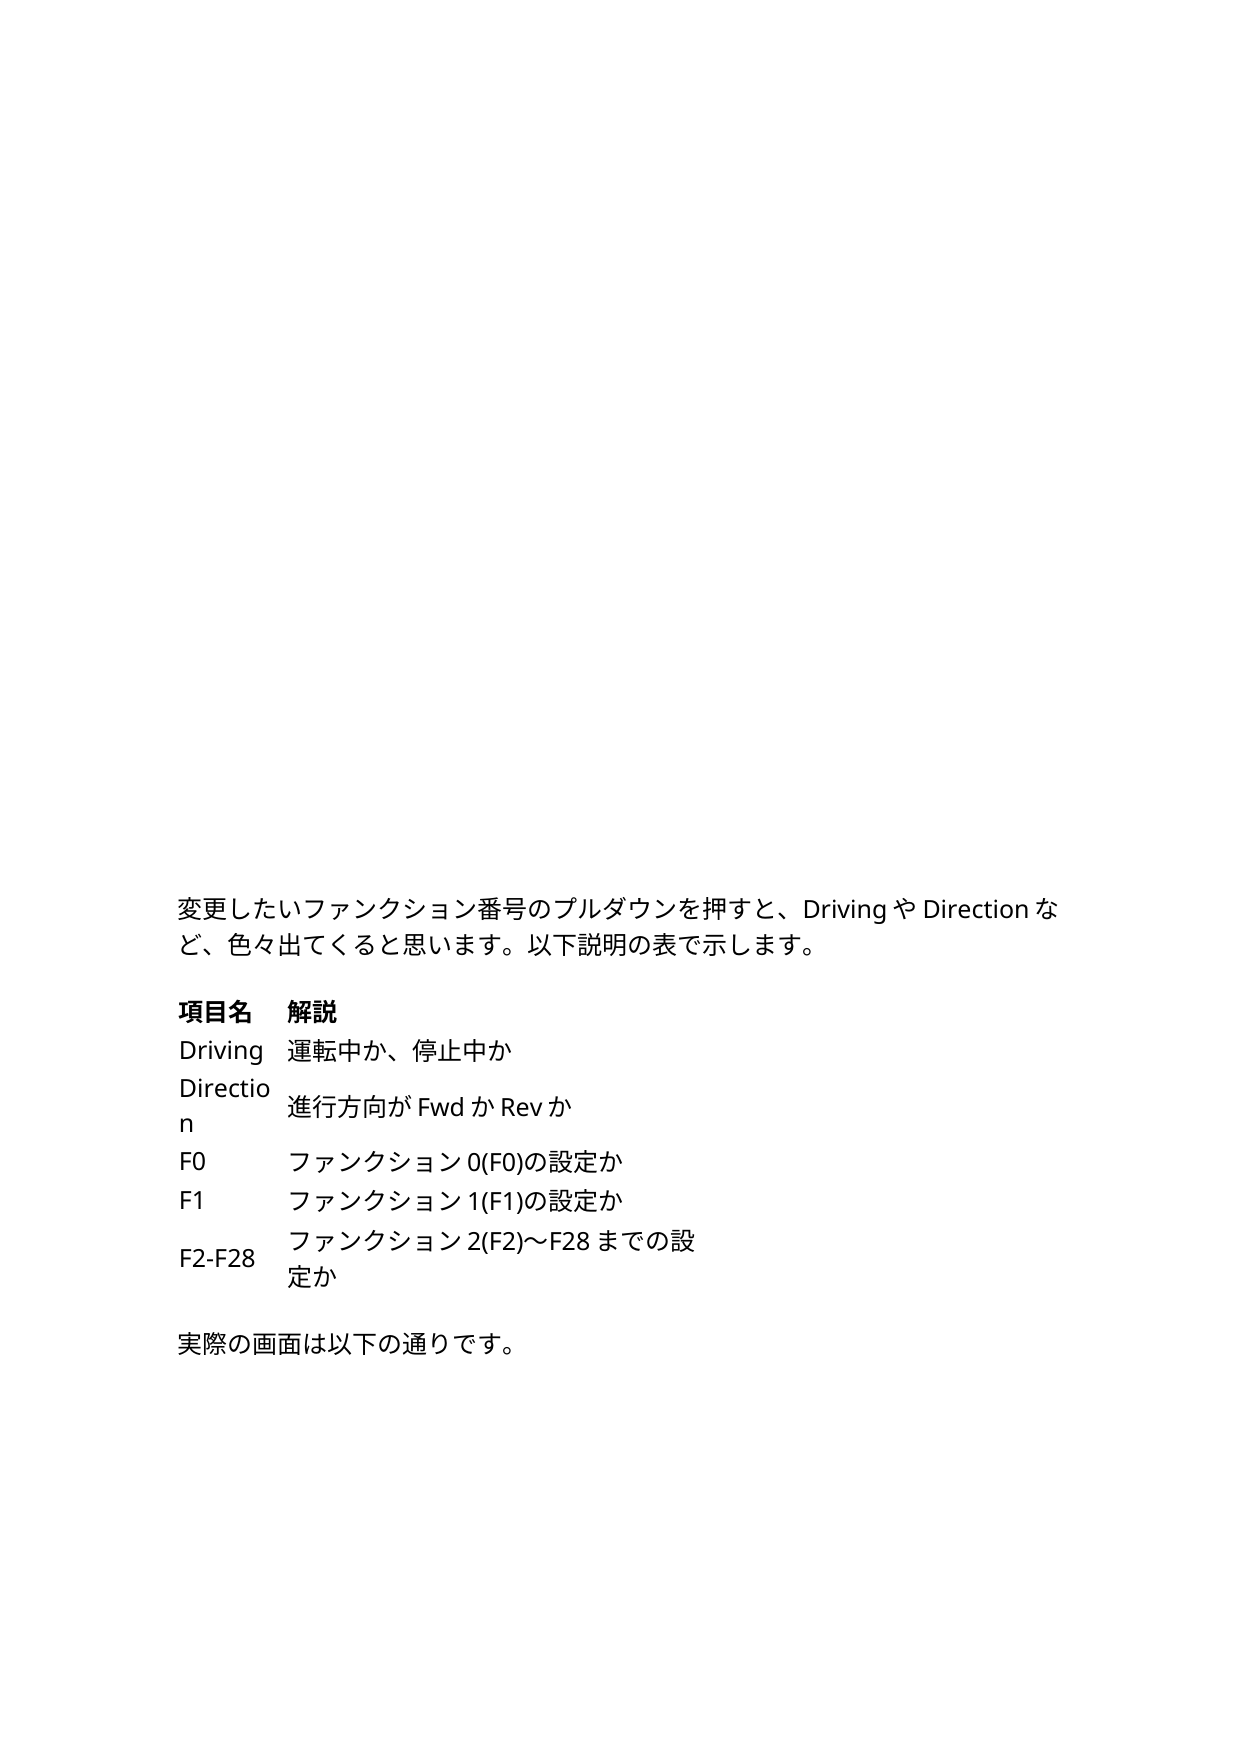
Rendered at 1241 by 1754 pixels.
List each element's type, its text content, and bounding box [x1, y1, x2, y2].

table_cell F0 [177, 1141, 285, 1180]
text 変更したいファンクション番号のプルダウンを押すと、DrivingやDirectionなど、色々出てくると思います。以下説明の表で示します。 [177, 889, 1063, 962]
text 実際の画面は以下の通りです。 [177, 1324, 1063, 1361]
table_header 項目名 [177, 991, 285, 1030]
table_cell Driving [177, 1030, 285, 1069]
table_cell ファンクション1(F1)の設定か [285, 1180, 710, 1219]
table_cell 運転中か、停止中か [285, 1030, 710, 1069]
table_cell F1 [177, 1180, 285, 1219]
table_cell 進行方向がFwdかRevか [285, 1070, 710, 1141]
table_cell ファンクション0(F0)の設定か [285, 1141, 710, 1180]
table_cell Direction [177, 1070, 285, 1141]
table_cell F2-F28 [177, 1220, 285, 1295]
table_cell ファンクション2(F2)～F28までの設定か [285, 1220, 710, 1295]
table_header 解説 [285, 991, 710, 1030]
